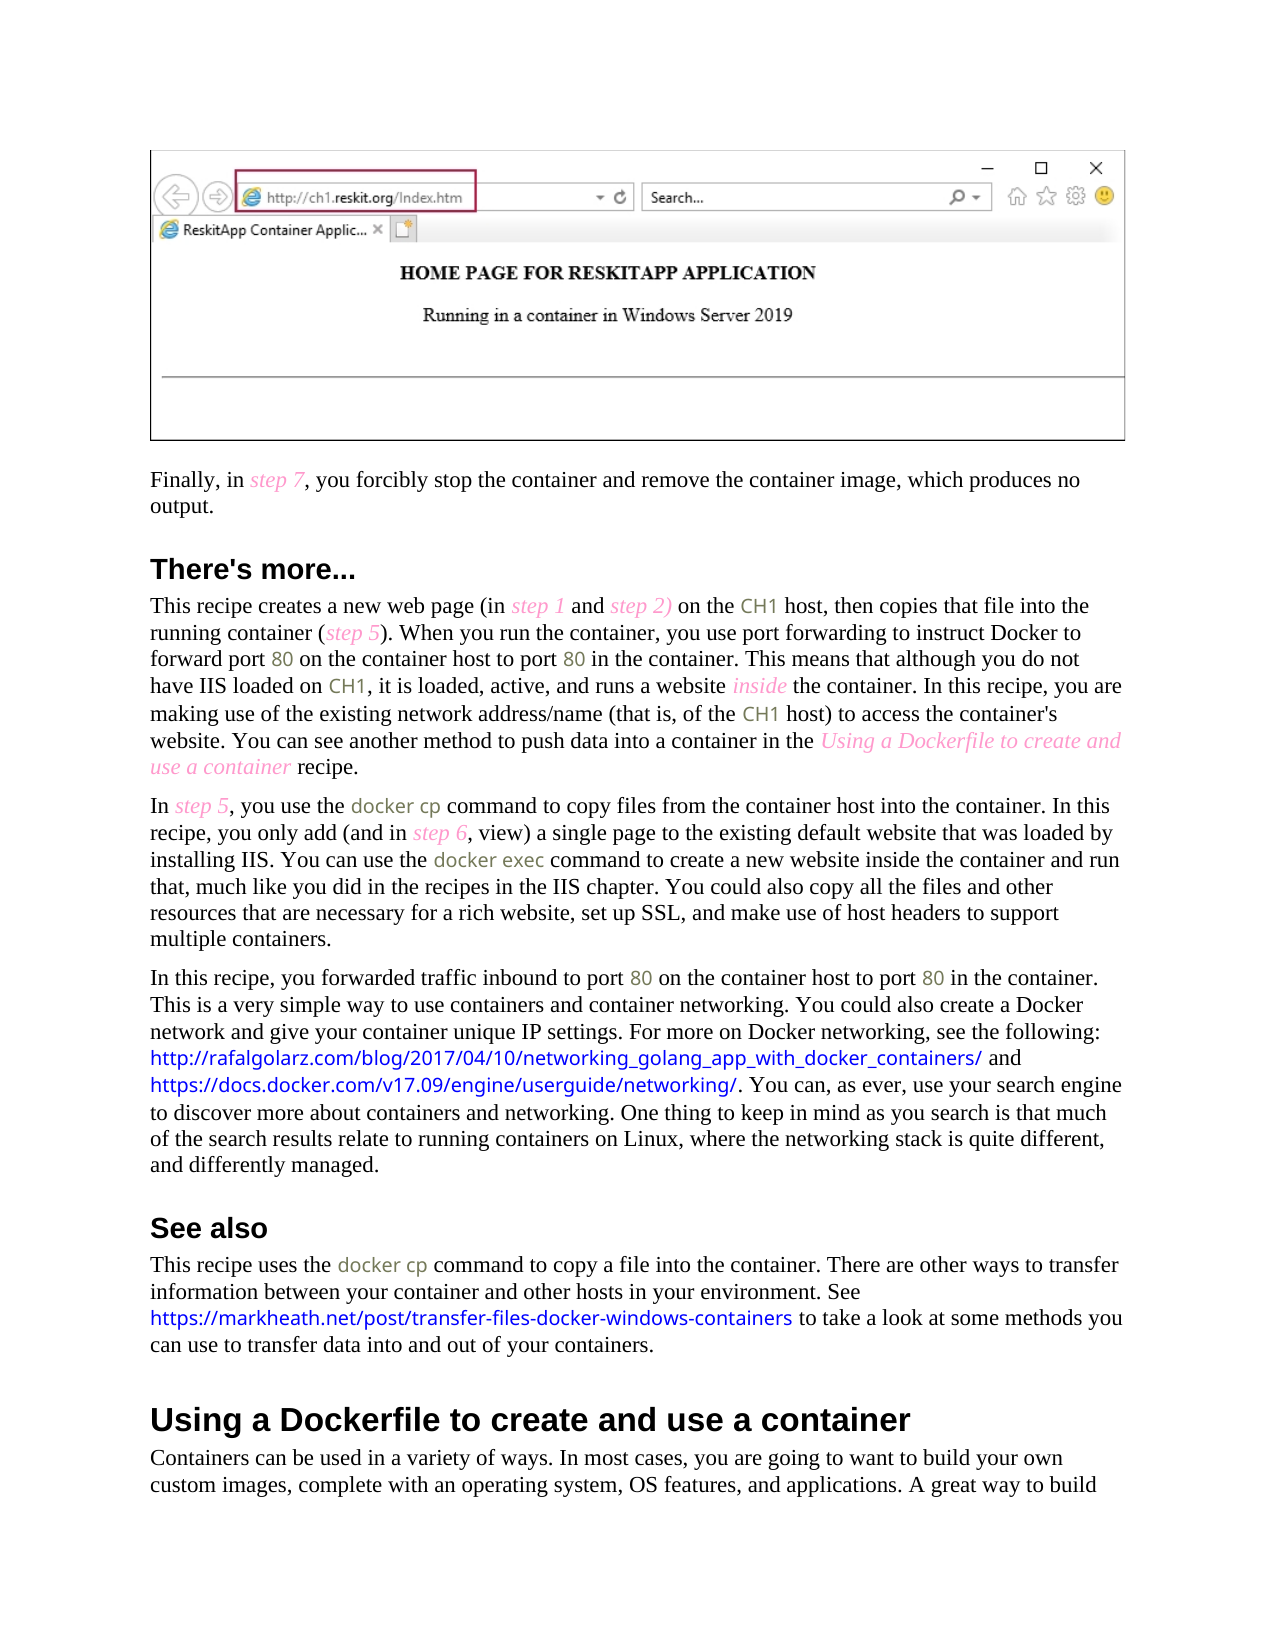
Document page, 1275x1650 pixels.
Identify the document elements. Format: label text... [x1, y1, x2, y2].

text In this recipe, you forwarded traffic inbound to port 80 on the container host to port 80 in the container. This is a very simple way to use containers and container networking. You could also create a Docker network and give your container unique IP settings. For more on Docker networking, see the following: http://rafalgolarz.com/blog/2017/04/10/networking_golang_app_with_docker_containers/ and https://docs.docker.com/v17.09/engine/userguide/networking/. You can, as ever, use your search engine to discover more about containers and networking. One thing to keep in mind as you search is that much of the search results relate to running containers on Linux, where the networking stack is quite different, and differently managed. [150, 964, 1125, 1178]
subtitle See also [150, 1211, 1125, 1244]
subtitle There's more... [150, 552, 1125, 586]
text Finally, in step 7, you forcibly stop the container and remove the container image, which produces no output. [150, 466, 1125, 519]
text This recipe creates a new web page (in step 1 and step 2) on the CH1 host, then copies that file into the running container (step 5). When you run the container, you use port forwarding to instruct Docker to forward port 80 on the container host to port 80 in the container. This means that although you do not have IIS loaded on CH1, it is loaded, active, and runs a website inside the container. In this recipe, you are making use of the existing network address/name (that is, of the CH1 host) to access the container's website. You can see another method to push data into a container in the Using a Dockerfile to create and use a container recipe. [150, 592, 1125, 779]
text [150, 1444, 1125, 1497]
text In step 5, you use the docker cp command to copy files from the container host into the container. In this recipe, you only add (and in step 6, view) a single page to the existing default website that was loaded by installing IIS. You can use the docker exec command to create a new website inside the container and run that, much like you did in the recipes in the IIS chapter. You could also copy all the files and other resources that are necessary for a rich website, set up SSL, and make use of host headers to support multiple containers. [150, 792, 1125, 952]
subtitle Using a Dockerfile to create and use a container [150, 1399, 1125, 1438]
text This recipe uses the docker cp command to copy a file into the container. There are other ways to transfer information between your container and other hosts in your environment. See https://markheath.net/post/transfer-files-docker-windows-containers to take a look at some methods you can use to transfer data into and out of your containers. [150, 1251, 1125, 1358]
picture [150, 150, 1125, 441]
